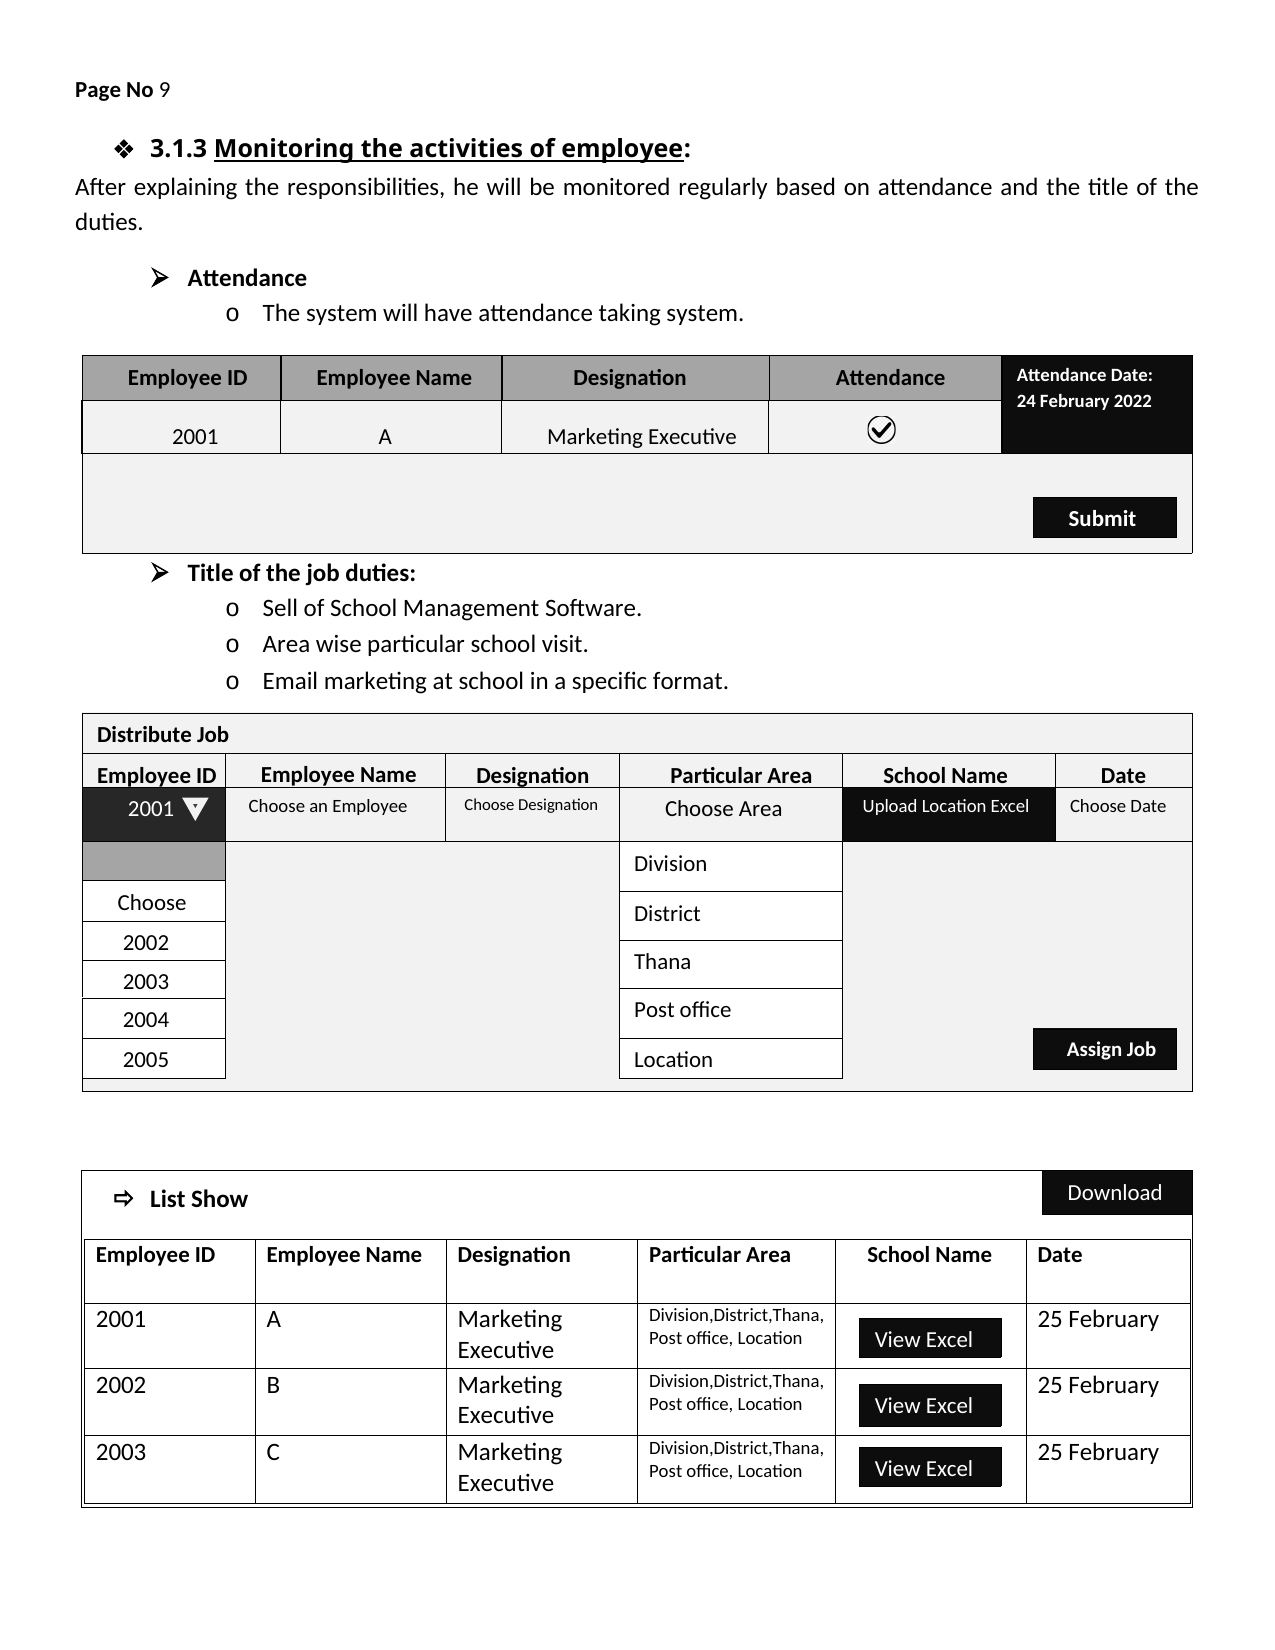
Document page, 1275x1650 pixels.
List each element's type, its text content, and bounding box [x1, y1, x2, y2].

table_header Designation [447, 1240, 637, 1303]
table_cell Division,District,Thana, Post office, Location [638, 1304, 835, 1368]
list List Show [112, 1183, 1042, 1213]
table_cell [836, 1436, 1026, 1502]
table_cell Division,District,Thana, Post office, Location [638, 1436, 835, 1502]
table_cell Marketing Executive [447, 1436, 637, 1502]
table_header Date [1027, 1240, 1190, 1303]
table_cell C [256, 1436, 446, 1502]
table_cell 25 February [1027, 1304, 1190, 1368]
table_cell 2001 [85, 1304, 255, 1368]
table_cell Division,District,Thana, Post office, Location [638, 1369, 835, 1435]
text After explaining the responsibilities, he will be monitored regularly based on attendance and the title of the duties. [75, 171, 1200, 237]
table_header Employee ID [85, 1240, 255, 1303]
list Attendance [150, 262, 1200, 293]
subtitle 3.1.3 Monitoring the activities of employee: [112, 131, 1200, 165]
list Email marketing at school in a specific format. [225, 665, 1200, 697]
table_cell [836, 1304, 1026, 1368]
table_cell [836, 1369, 1026, 1435]
picture [867, 416, 896, 444]
list Area wise particular school visit. [225, 628, 1200, 660]
table_cell B [256, 1369, 446, 1435]
table_cell A [256, 1304, 446, 1368]
table_header Employee Name [256, 1240, 446, 1303]
list Title of the job duties: [150, 557, 1200, 587]
table_cell 25 February [1027, 1436, 1190, 1502]
table_header Particular Area [638, 1240, 835, 1303]
table_cell 2002 [85, 1369, 255, 1435]
table_cell 2003 [85, 1436, 255, 1502]
list The system will have attendance taking system. [225, 297, 1200, 329]
table_header School Name [836, 1240, 1026, 1303]
list Sell of School Management Software. [225, 592, 1200, 624]
table_cell Marketing Executive [447, 1304, 637, 1368]
table_cell Marketing Executive [447, 1369, 637, 1435]
table_cell 25 February [1027, 1369, 1190, 1435]
